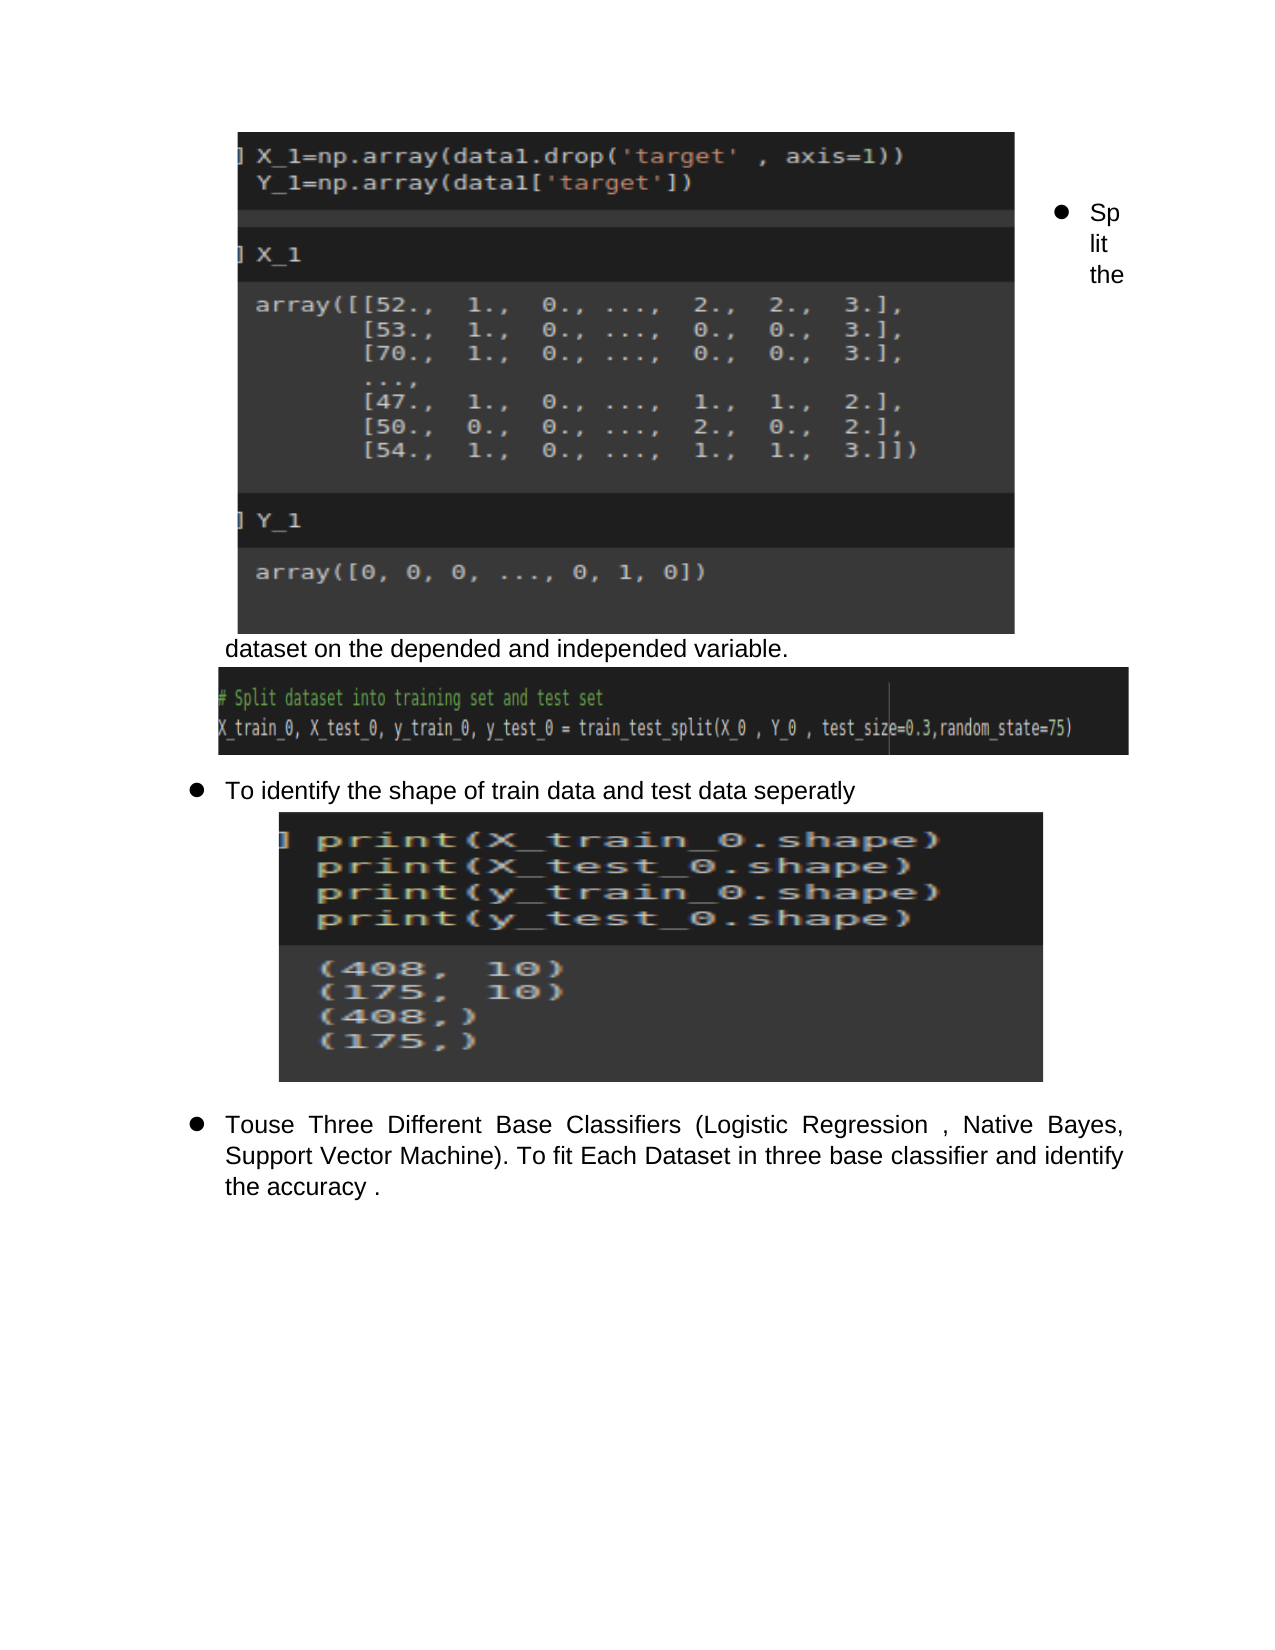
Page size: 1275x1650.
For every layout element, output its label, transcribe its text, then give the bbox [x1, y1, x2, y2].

picture [278, 812, 1044, 1082]
picture [218, 667, 1129, 755]
list To identify the shape of train data and test data seperatly [187, 729, 1125, 805]
picture [237, 132, 1015, 634]
list Touse Three Different Base Classifiers (Logistic Regression , Native Bayes, Support Vector Machine). To fit Each Dataset in three base classifier and identify the accuracy . [187, 1110, 1125, 1201]
